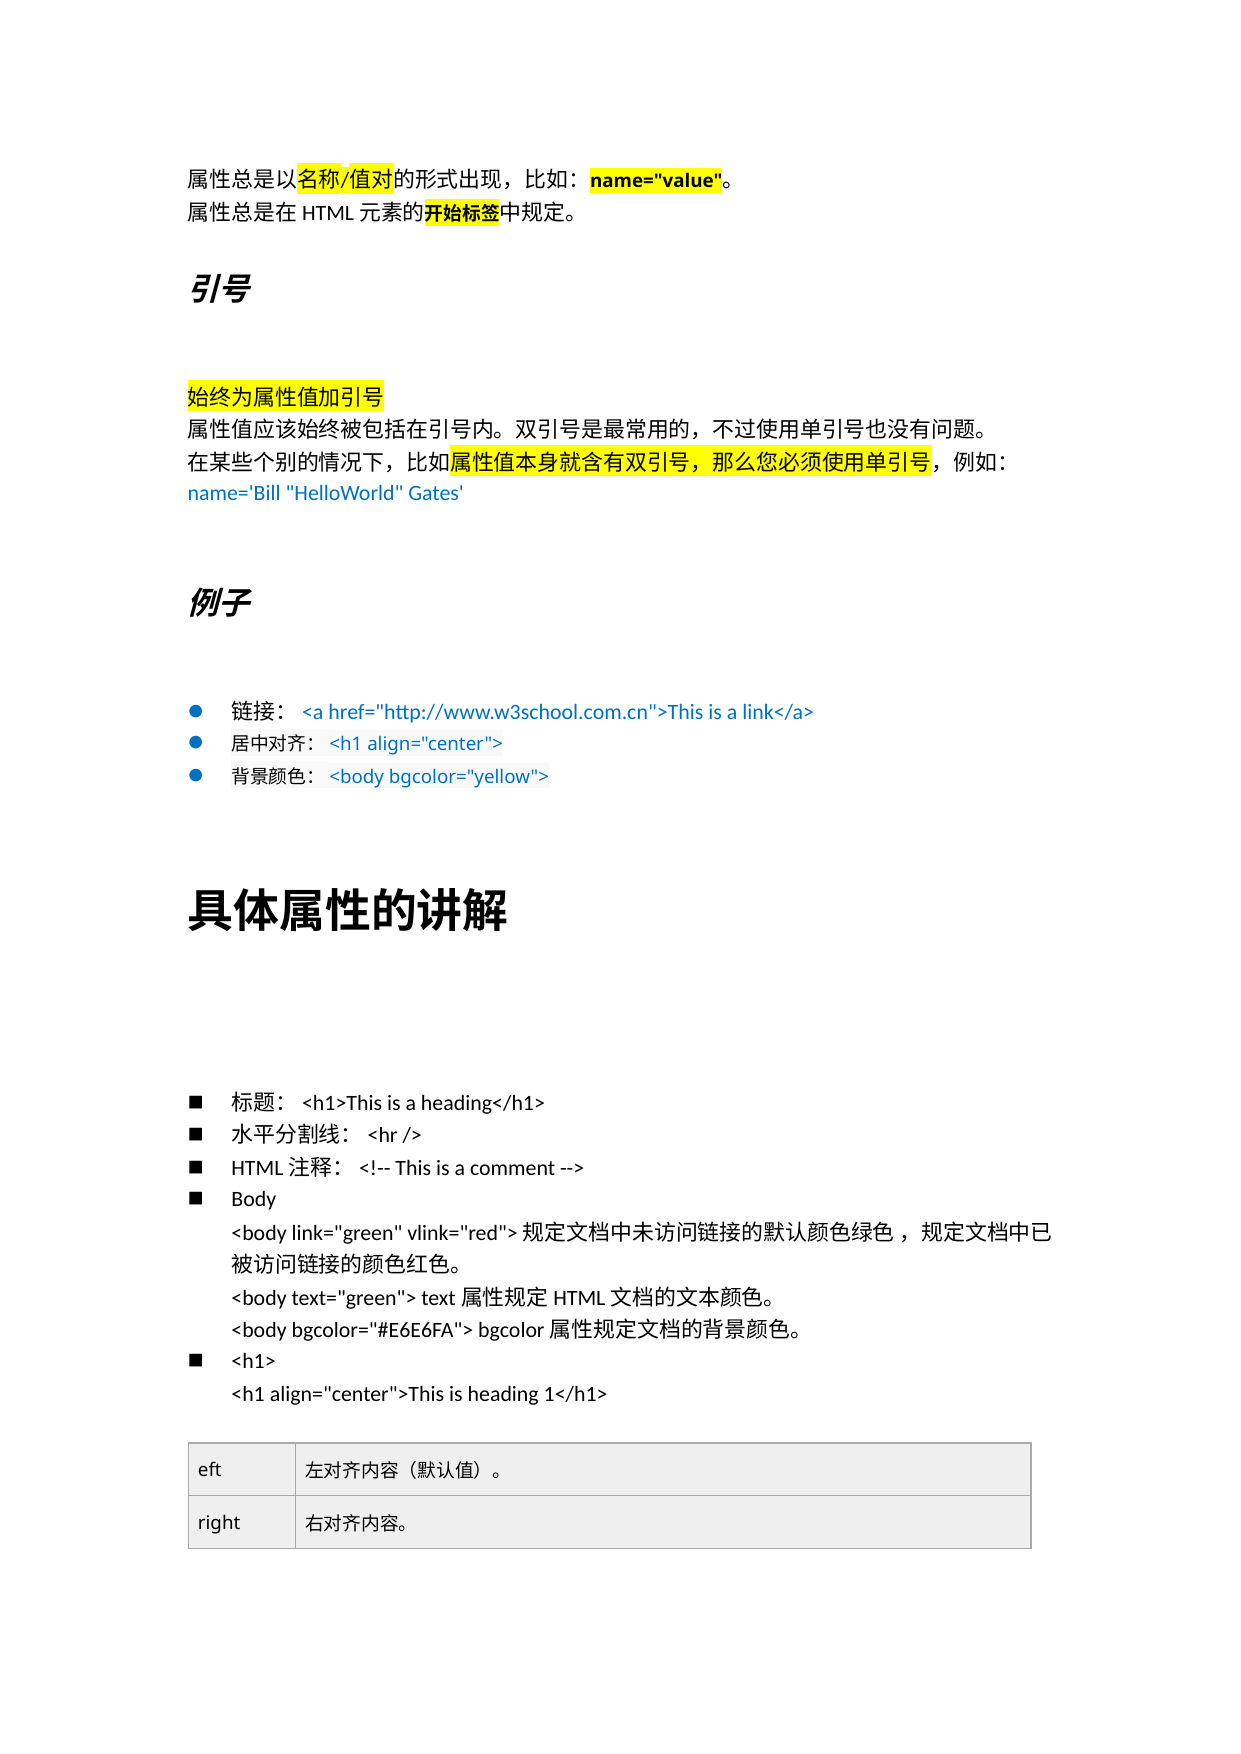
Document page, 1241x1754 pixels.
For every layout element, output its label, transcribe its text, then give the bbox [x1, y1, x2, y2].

list 背景颜色： <body bgcolor="yellow"> [187, 759, 1053, 791]
list 标题： <h1>This is a heading</h1> [187, 1084, 1053, 1117]
subtitle 具体属性的讲解 [187, 859, 1053, 957]
text <body text="green"> text 属性规定 HTML 文档的文本颜色。 [187, 1279, 1053, 1312]
text 属性总是以名称/值对的形式出现，比如：name="value"。 [187, 162, 1053, 194]
list <h1> [187, 1344, 1053, 1377]
text 属性总是在 HTML 元素的开始标签中规定。 [187, 194, 1053, 227]
list 水平分割线： <hr /> [187, 1117, 1053, 1149]
text 属性值应该始终被包括在引号内。双引号是最常用的，不过使用单引号也没有问题。 [187, 412, 1053, 444]
table_header 左对齐内容（默认值）。 [296, 1444, 1030, 1495]
text name='Bill "HelloWorld" Gates' [187, 477, 1053, 509]
text <body link="green" vlink="red"> 规定文档中未访问链接的默认颜色绿色 ，规定文档中已被访问链接的颜色红色。 [231, 1214, 1053, 1279]
subtitle 引号 [187, 254, 1053, 319]
list 链接： <a href="http://www.w3school.com.cn">This is a link</a> [187, 694, 1053, 726]
table_header eft [189, 1444, 295, 1495]
text 始终为属性值加引号 [187, 379, 1053, 412]
list 居中对齐： <h1 align="center"> [187, 726, 1053, 759]
table_cell right [189, 1496, 295, 1548]
text 在某些个别的情况下，比如属性值本身就含有双引号，那么您必须使用单引号，例如： [187, 444, 1053, 477]
list Body [187, 1182, 1053, 1214]
table_cell 右对齐内容。 [296, 1496, 1030, 1548]
list HTML 注释： <!-- This is a comment --> [187, 1149, 1053, 1182]
text <h1 align="center">This is heading 1</h1> [187, 1377, 1053, 1409]
text <body bgcolor="#E6E6FA"> bgcolor 属性规定文档的背景颜色。 [187, 1312, 1053, 1344]
subtitle 例子 [187, 569, 1053, 634]
